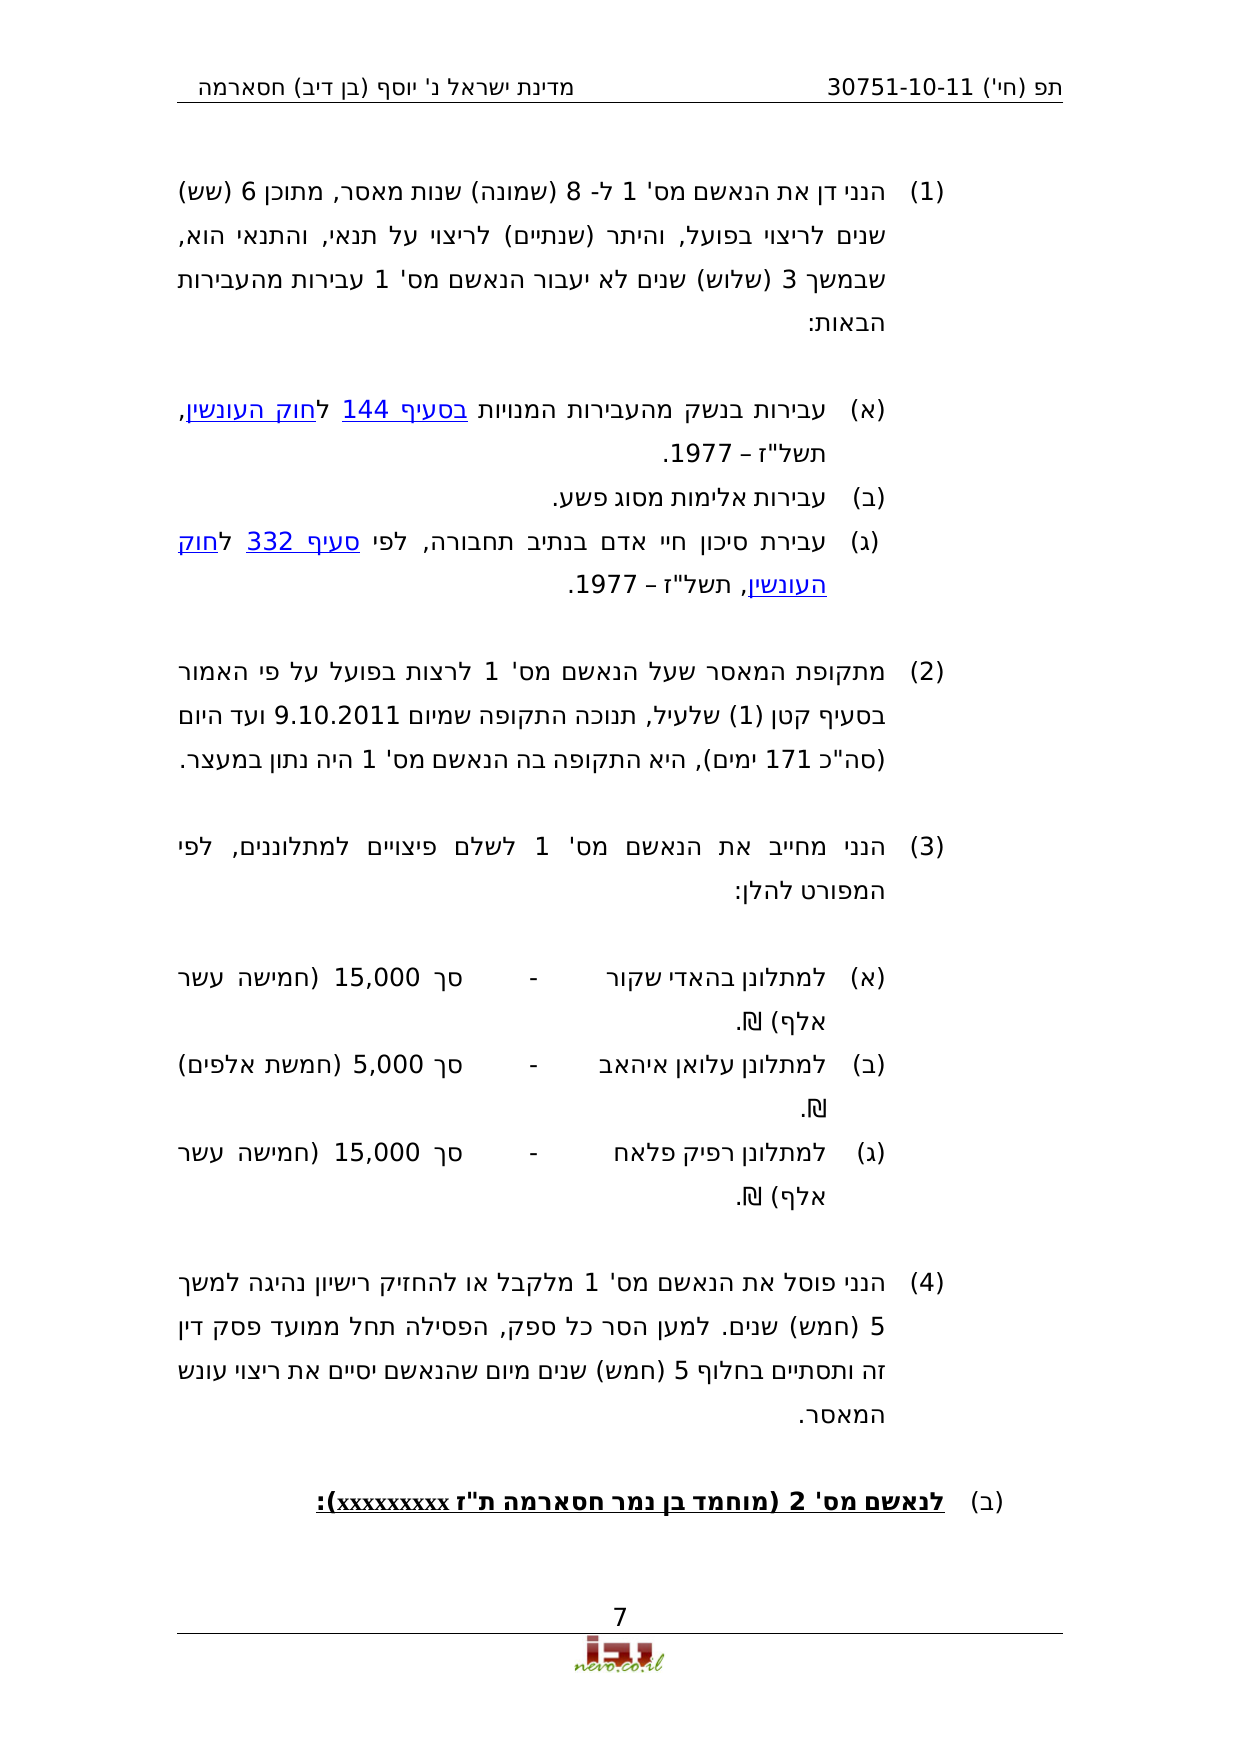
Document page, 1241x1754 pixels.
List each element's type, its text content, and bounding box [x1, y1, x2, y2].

text (2) מתקופת המאסר שעל הנאשם מס' 1 לרצות בפועל על פי האמור בסעיף קטן (1) שלעיל, תנוכה התקופה שמיום 9.10.2011 ועד היום (סה"כ 171 ימים), היא התקופה בה הנאשם מס' 1 היה נתון במעצר. [177, 658, 945, 774]
text (3) הנני מחייב את הנאשם מס' 1 לשלם פיצויים למתלוננים, לפי המפורט להלן: [177, 832, 945, 905]
text (ג) למתלונן רפיק פלאח - סך 15,000 (חמישה עשר אלף) ₪. [177, 1138, 886, 1211]
text (4) הנני פוסל את הנאשם מס' 1 מלקבל או להחזיק רישיון נהיגה למשך 5 (חמש) שנים. למען הסר כל ספק, הפסילה תחל ממועד פסק דין זה ותסתיים בחלוף 5 (חמש) שנים מיום שהנאשם יסיים את ריצוי עונש המאסר. [177, 1268, 945, 1429]
text (1) הנני דן את הנאשם מס' 1 ל- 8 (שמונה) שנות מאסר, מתוכן 6 (שש) שנים לריצוי בפועל, והיתר (שנתיים) לריצוי על תנאי, והתנאי הוא, שבמשך 3 (שלוש) שנים לא יעבור הנאשם מס' 1 עבירות מהעבירות הבאות: [177, 177, 945, 338]
text (א) למתלונן בהאדי שקור - סך 15,000 (חמישה עשר אלף) ₪. [177, 963, 886, 1036]
text (ב) עבירות אלימות מסוג פשע. [177, 483, 886, 512]
text (ב) לנאשם מס' 2 (מוחמד בן נמר חסארמה ת"ז xxxxxxxxx): [177, 1487, 1004, 1516]
text (ג) עבירת סיכון חיי אדם בנתיב תחבורה, לפי סעיף 332 לחוק העונשין, תשל"ז – 1977. [177, 527, 886, 600]
text (ב) למתלונן עלואן איהאב - סך 5,000 (חמשת אלפים) ₪. [177, 1050, 886, 1123]
picture [574, 1635, 666, 1673]
text (א) עבירות בנשק מהעבירות המנויות בסעיף 144 לחוק העונשין, תשל"ז – 1977. [177, 396, 886, 468]
